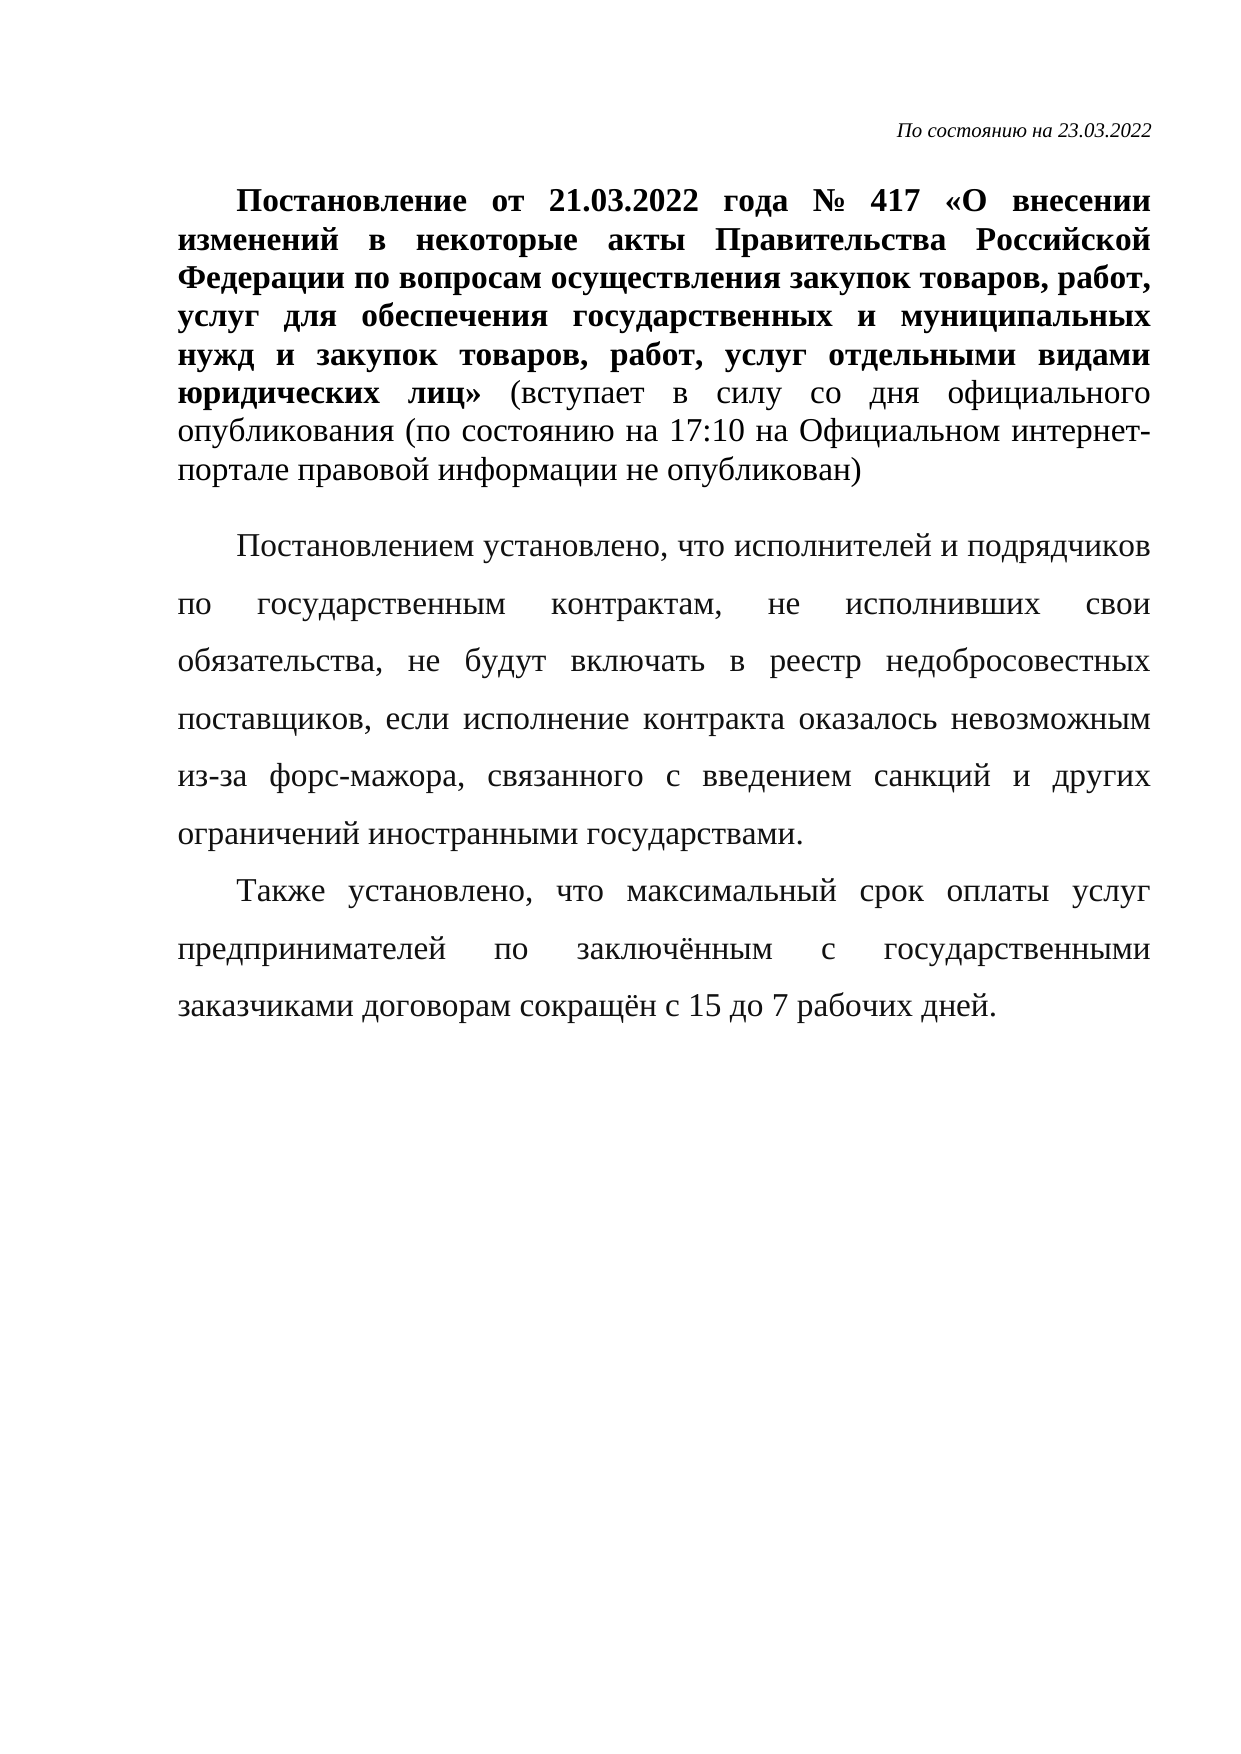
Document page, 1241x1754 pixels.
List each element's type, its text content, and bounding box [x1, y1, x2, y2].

text Постановление от 21.03.2022 года № 417 «О внесении изменений в некоторые акты Правительства Российской Федерации по вопросам осуществления закупок товаров, работ, услуг для обеспечения государственных и муниципальных нужд и закупок товаров, работ, услуг отдельными видами юридических лиц» (вступает в силу со дня официального опубликования (по состоянию на 17:10 на Официальном интернет-портале правовой информации не опубликован) [177, 181, 1152, 487]
text Постановлением установлено, что исполнителей и подрядчиков по государственным контрактам, не исполнивших свои обязательства, не будут включать в реестр недобросовестных поставщиков, если исполнение контракта оказалось невозможным из-за форс-мажора, связанного с введением санкций и других ограничений иностранными государствами. [177, 526, 1152, 851]
text По состоянию на 23.03.2022 [177, 118, 1152, 142]
text Также установлено, что максимальный срок оплаты услуг предпринимателей по заключённым с государственными заказчиками договорам сокращён с 15 до 7 рабочих дней. [177, 871, 1152, 1024]
